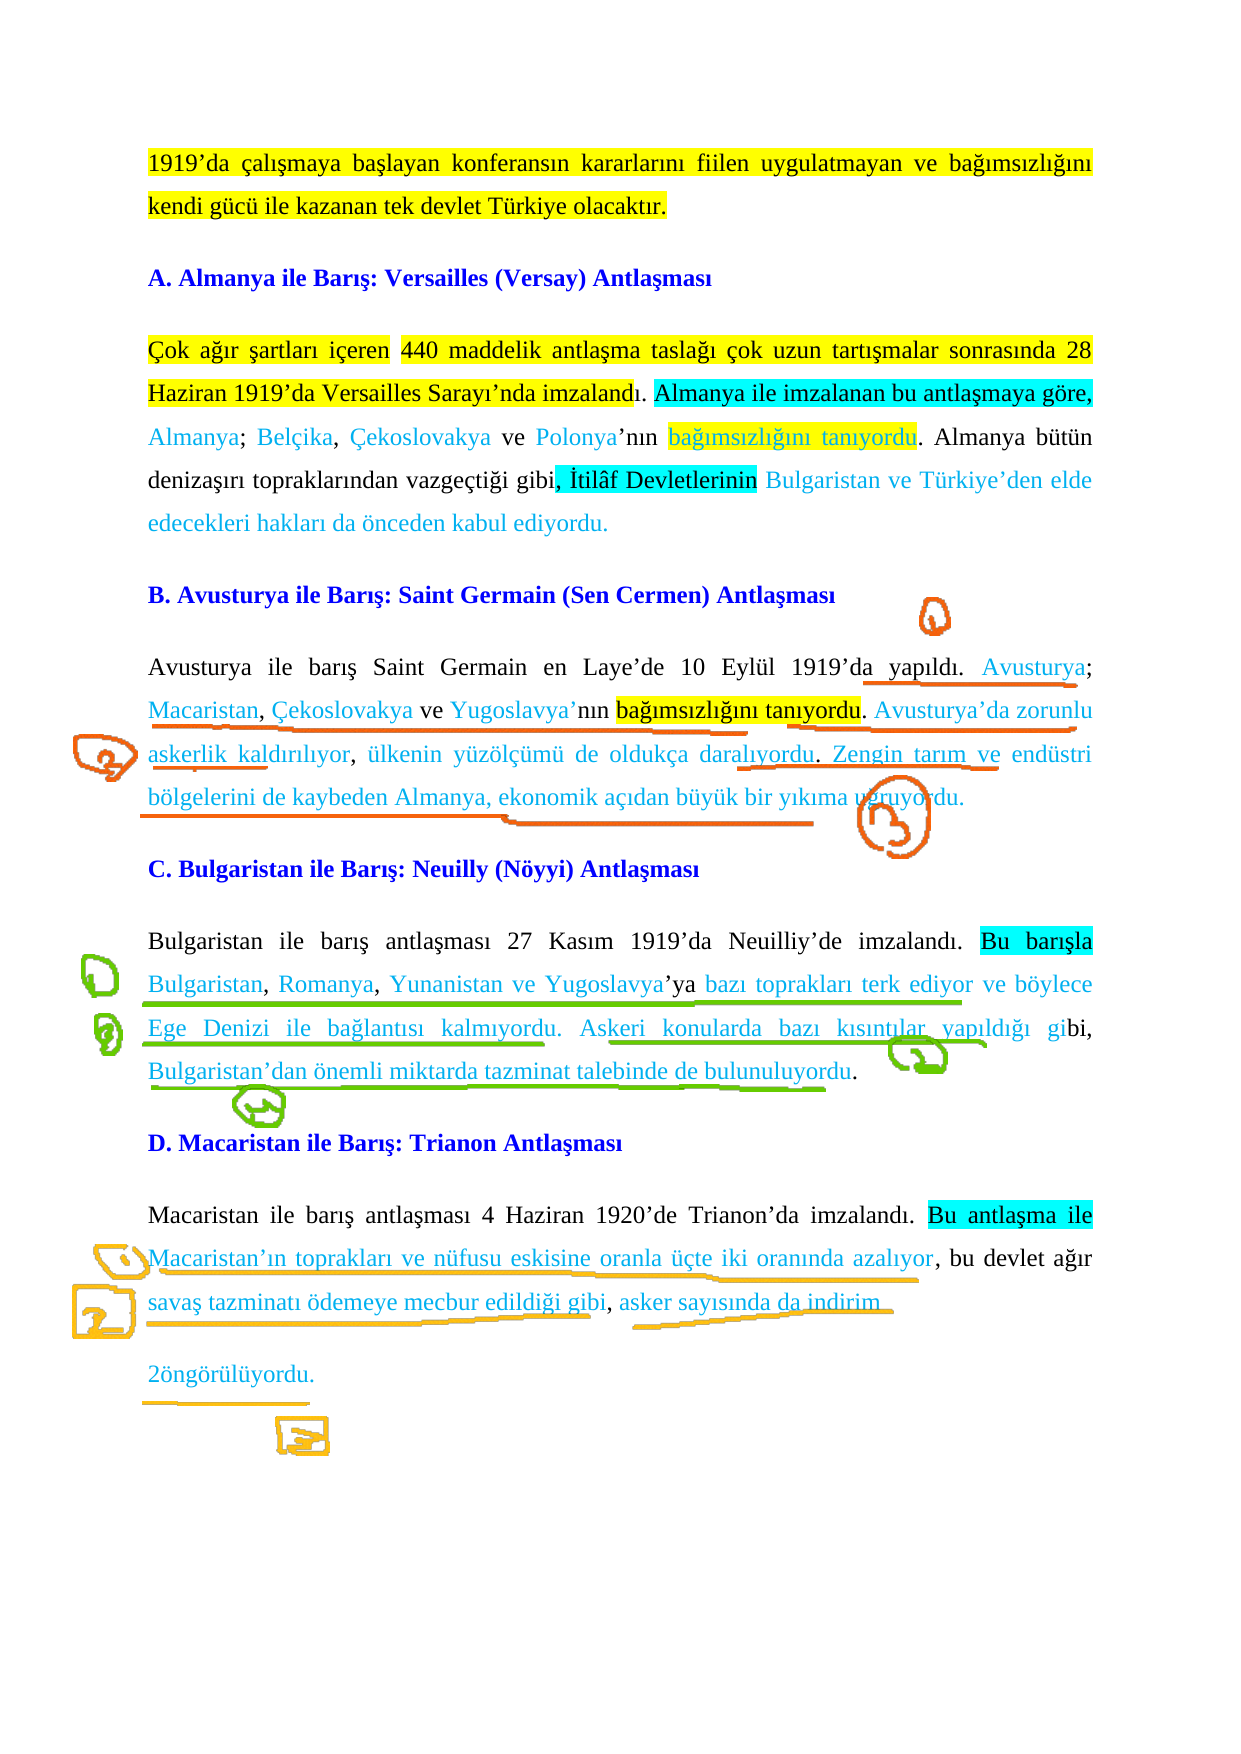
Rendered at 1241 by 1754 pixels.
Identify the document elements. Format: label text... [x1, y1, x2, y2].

picture [275, 1416, 330, 1456]
text D. Macaristan ile Barış: Trianon Antlaşması [148, 1128, 1093, 1157]
picture [787, 724, 1077, 733]
picture [153, 766, 268, 772]
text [148, 176, 1093, 219]
picture [919, 597, 951, 636]
picture [72, 1244, 920, 1339]
text Macaristan ile barış antlaşması 4 Haziran 1920’de Trianon’da imzalandı. Bu antlaşma ile Macaristan’ın toprakları ve nüfusu eskisine oranla üçte iki oranında azalıyor, bu devlet ağır savaş tazminatı ödemeye mecbur edildiği gibi, asker sayısında da indirim [148, 1200, 1093, 1315]
text Avusturya ile barış Saint Germain en Laye’de 10 Eylül 1919’da yapıldı. Avusturya; Macaristan, Çekoslovakya ve Yugoslavya’nın bağımsızlığını tanıyordu. Avusturya’da zorunlu askerlik kaldırılıyor, ülkenin yüzölçümü de oldukça daralıyordu. Zengin tarım ve endüstri bölgelerini de kaybeden Almanya, ekonomik açıdan büyük bir yıkıma uğruyordu. [148, 652, 1093, 811]
text 2öngörülüyordu. [148, 1359, 1093, 1388]
picture [142, 1035, 987, 1074]
text A. Almanya ile Barış: Versailles (Versay) Antlaşması [148, 263, 1093, 292]
picture [73, 734, 138, 782]
picture [863, 681, 1078, 688]
picture [94, 1013, 123, 1056]
text C. Bulgaristan ile Barış: Neuilly (Nöyyi) Antlaşması [148, 854, 1093, 883]
text Çok ağır şartları içeren 440 maddelik antlaşma taslağı çok uzun tartışmalar sonrasında 28 Haziran 1919’da Versailles Sarayı’nda imzalandı. Almanya ile imzalanan bu antlaşmaya göre, Almanya; Belçika, Çekoslovakya ve Polonya’nın bağımsızlığını tanıyordu. Almanya bütün denizaşırı topraklarından vazgeçtiği gibi, İtilâf Devletlerinin Bulgaristan ve Türkiye’den elde edecekleri hakları da önceden kabul ediyordu. [148, 335, 1093, 537]
picture [140, 775, 931, 859]
picture [142, 1401, 310, 1406]
picture [152, 724, 748, 736]
picture [151, 1083, 826, 1128]
picture [142, 1000, 962, 1007]
picture [81, 954, 119, 998]
text B. Avusturya ile Barış: Saint Germain (Sen Cermen) Antlaşması [148, 580, 1093, 609]
picture [737, 763, 999, 771]
